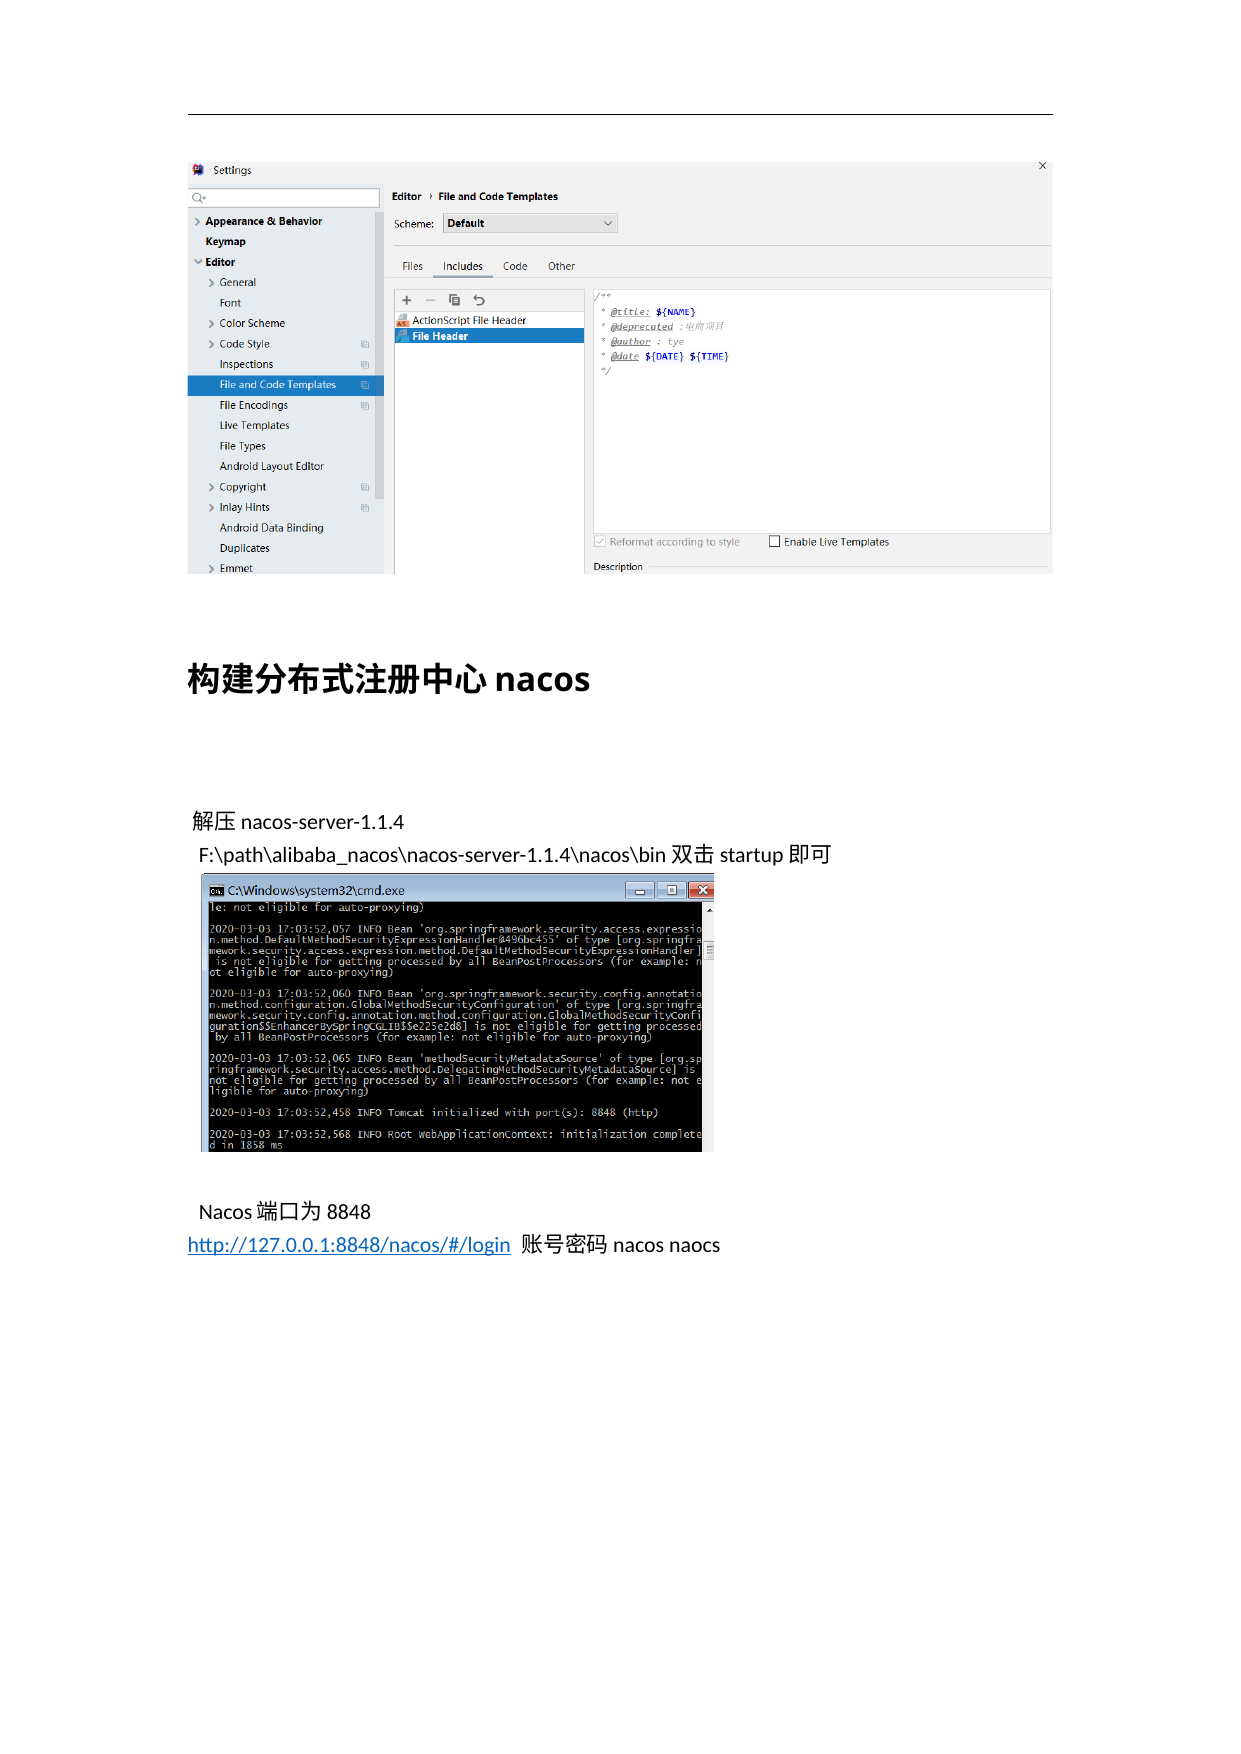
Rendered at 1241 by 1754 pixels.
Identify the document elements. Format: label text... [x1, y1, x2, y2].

text Nacos端口为8848 [187, 1194, 1053, 1226]
picture [187, 162, 1053, 574]
text 解压nacos-server-1.1.4 [187, 804, 1053, 836]
picture [198, 868, 714, 1152]
text http://127.0.0.1:8848/nacos/#/login 账号密码nacos naocs [187, 1226, 1053, 1259]
text F:\path\alibaba_nacos\nacos-server-1.1.4\nacos\bin 双击startup即可 [187, 836, 1053, 869]
subtitle 构建分布式注册中心nacos [187, 644, 1053, 709]
